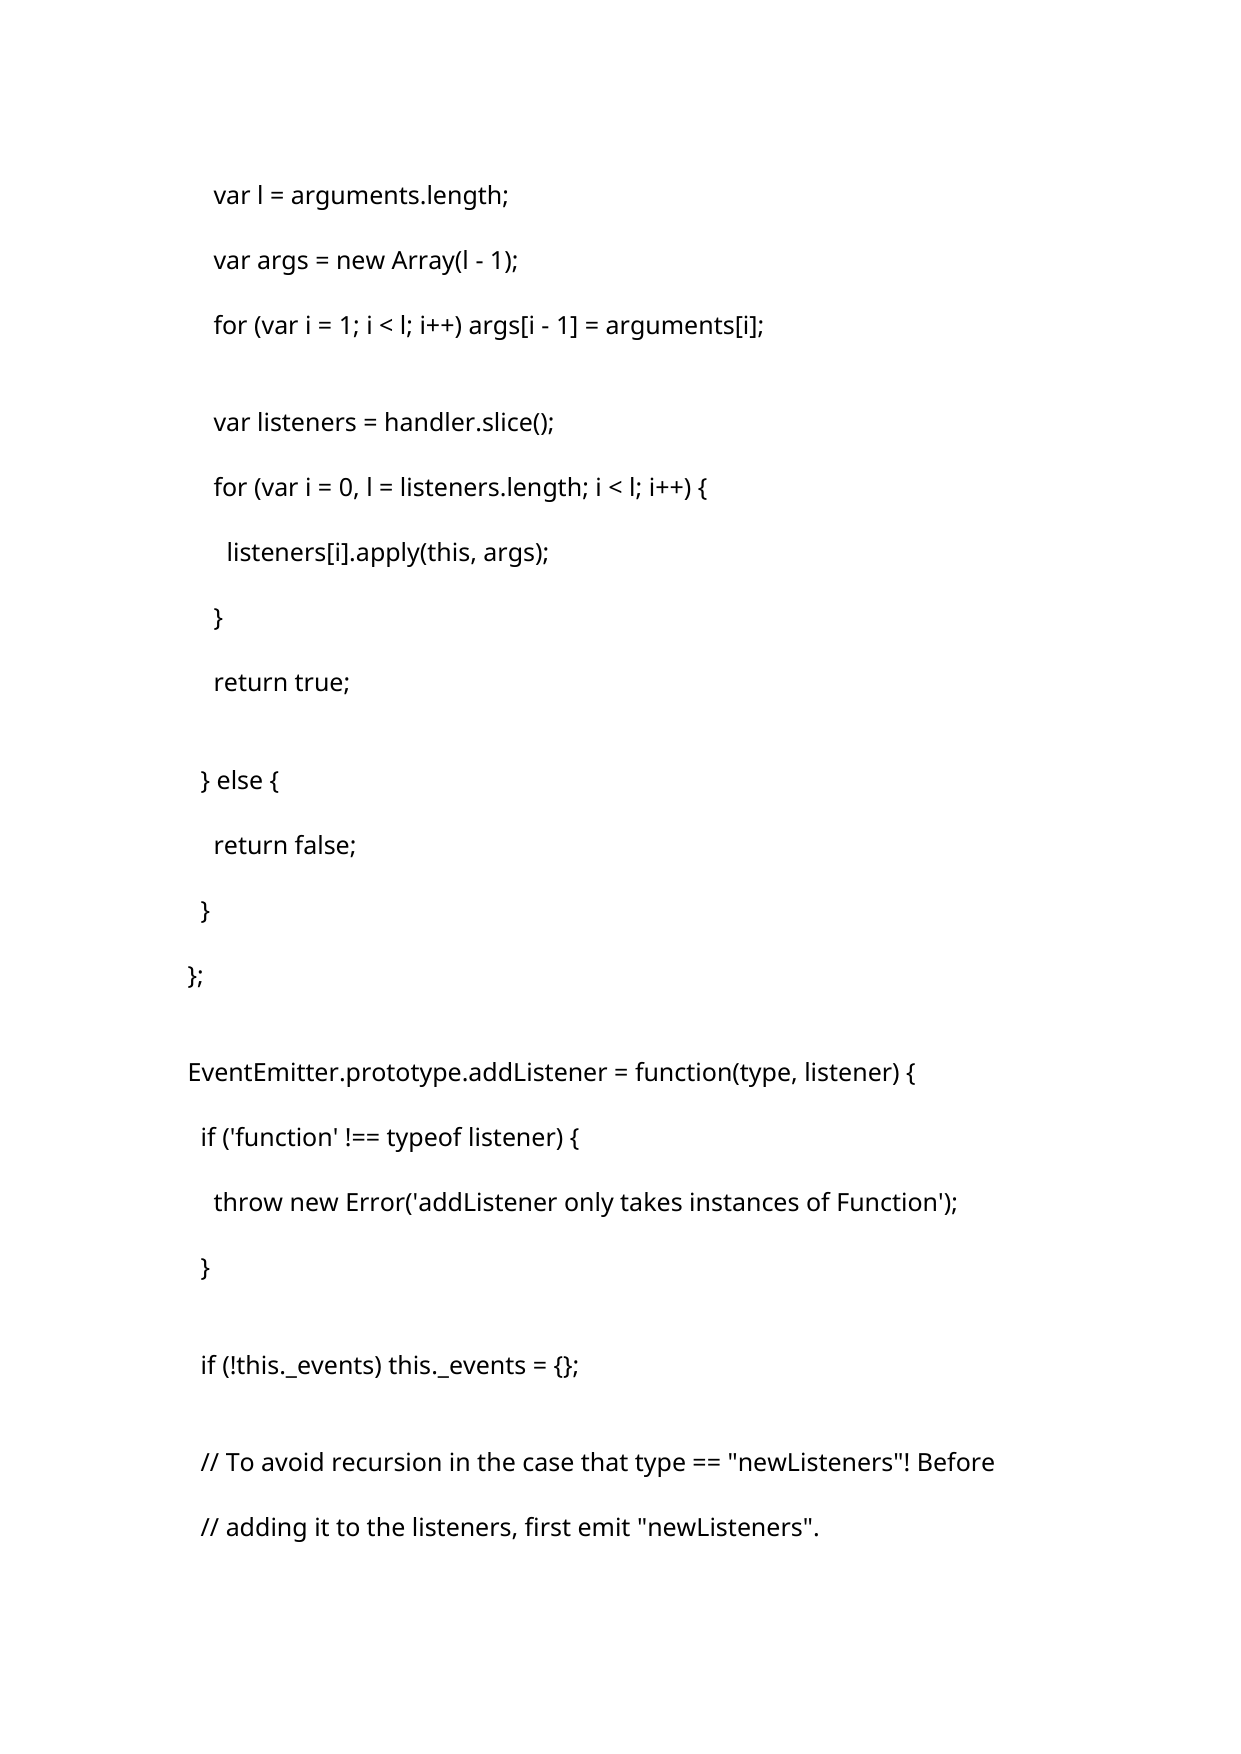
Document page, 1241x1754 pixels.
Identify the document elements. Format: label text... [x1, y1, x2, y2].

text var l = arguments.length; [187, 162, 1053, 227]
text var listeners = handler.slice(); [187, 389, 1053, 454]
text var args = new Array(l - 1); [187, 227, 1053, 292]
text } [187, 584, 1053, 649]
text // To avoid recursion in the case that type == "newListeners"! Before [187, 1429, 1053, 1494]
text // adding it to the listeners, first emit "newListeners". [187, 1494, 1053, 1559]
text } else { [187, 747, 1053, 812]
text if ('function' !== typeof listener) { [187, 1104, 1053, 1169]
text if (!this._events) this._events = {}; [187, 1332, 1053, 1397]
text } [187, 877, 1053, 942]
text return true; [187, 649, 1053, 714]
text throw new Error('addListener only takes instances of Function'); [187, 1169, 1053, 1234]
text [187, 292, 1053, 357]
text listeners[i].apply(this, args); [187, 519, 1053, 584]
text return false; [187, 812, 1053, 877]
text } [187, 1234, 1053, 1299]
text for (var i = 0, l = listeners.length; i < l; i++) { [187, 454, 1053, 519]
text EventEmitter.prototype.addListener = function(type, listener) { [187, 1039, 1053, 1104]
text }; [187, 942, 1053, 1007]
